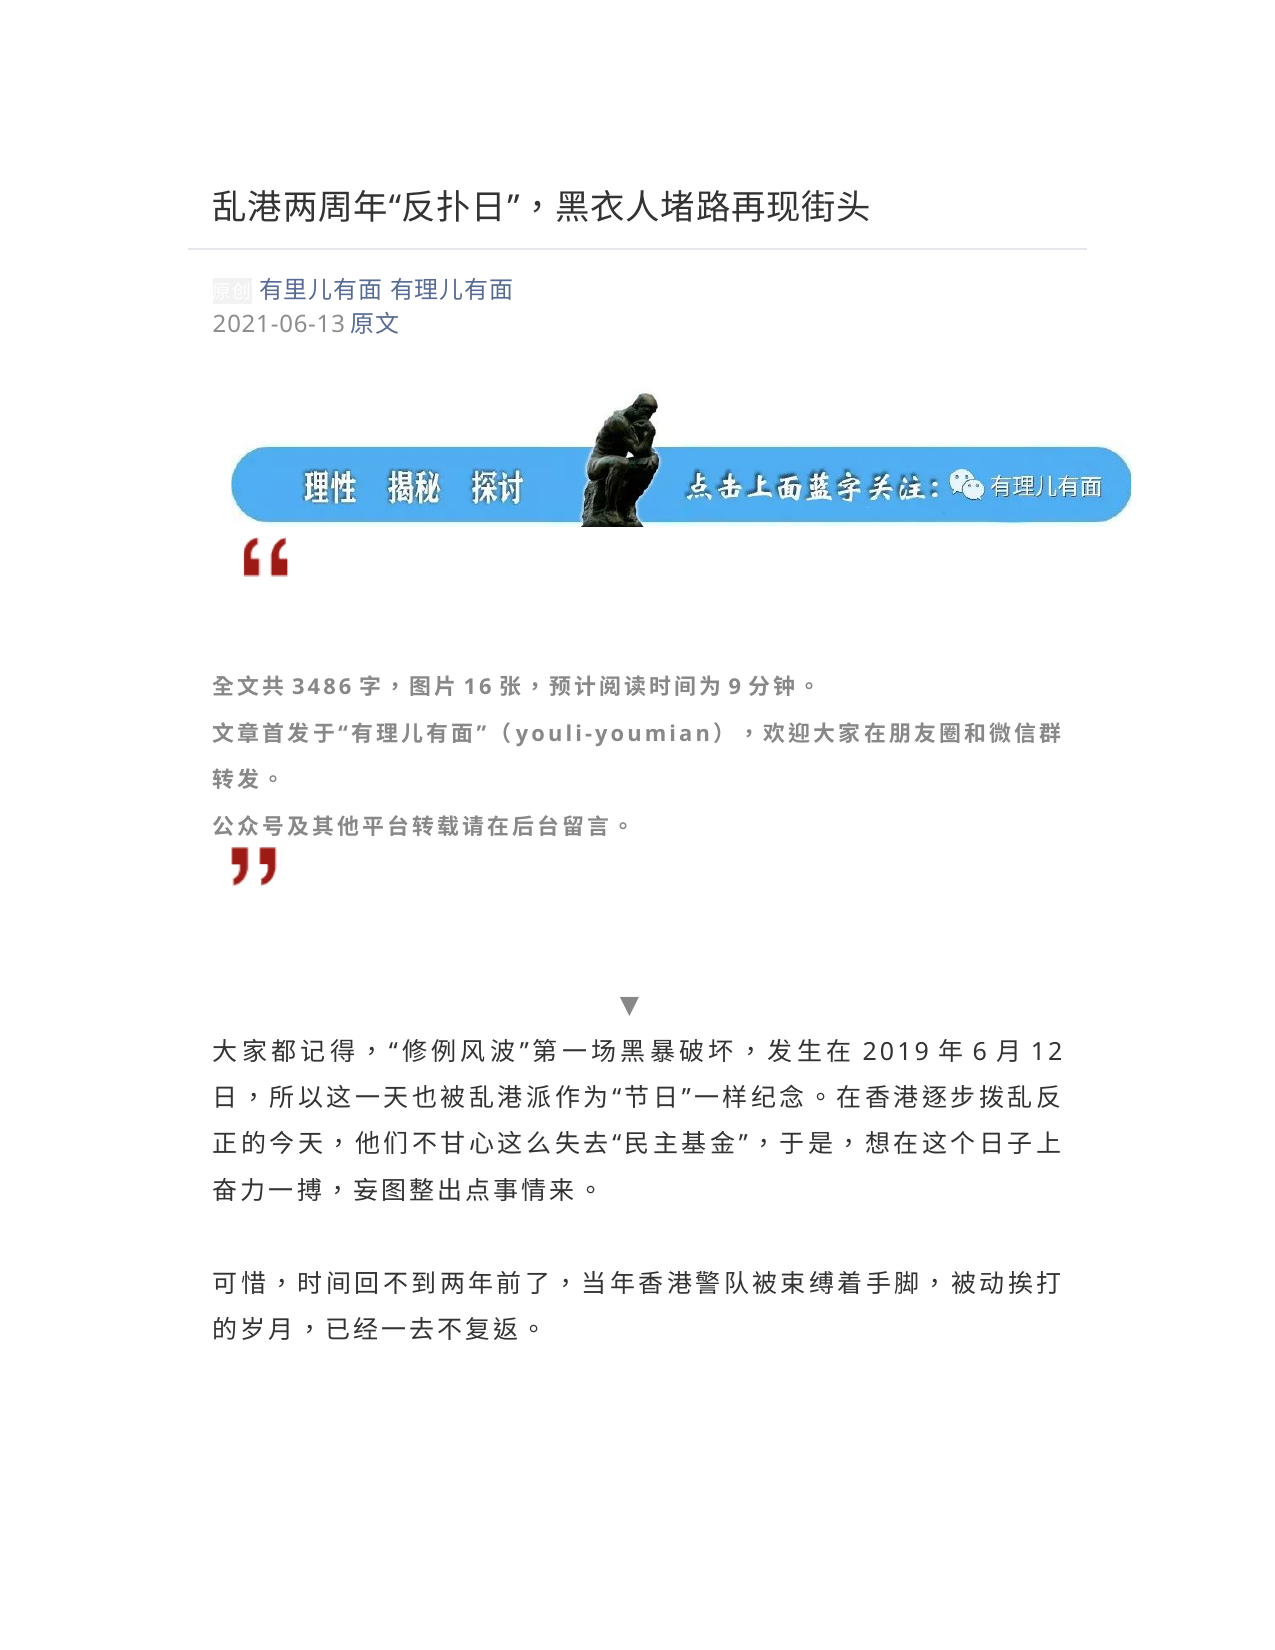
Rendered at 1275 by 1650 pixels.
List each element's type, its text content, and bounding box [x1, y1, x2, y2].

list 原创 有里儿有面 有理儿有面 [212, 272, 1062, 306]
title 乱港两周年“反扑日”，黑衣人堵路再现街头 [187, 150, 1087, 250]
picture [231, 374, 1132, 527]
text 文章首发于“有理儿有面”（youli-youmian），欢迎大家在朋友圈和微信群转发。 [212, 701, 1062, 794]
text 公众号及其他平台转载请在后台留言。 [212, 794, 1062, 840]
text 2021-06-13原文 发表于 [212, 306, 1062, 340]
picture [243, 537, 288, 577]
text 全文共3486字，图片16张，预计阅读时间为9分钟。 [212, 654, 1062, 701]
text ▼ [212, 977, 1062, 1021]
text 可惜，时间回不到两年前了，当年香港警队被束缚着手脚，被动挨打的岁月，已经一去不复返。 [212, 1253, 1062, 1346]
text 大家都记得，“修例风波”第一场黑暴破坏，发生在2019年6月12日，所以这一天也被乱港派作为“节日”一样纪念。在香港逐步拨乱反正的今天，他们不甘心这么失去“民主基金”，于是，想在这个日子上奋力一搏，妄图整出点事情来。 [212, 1021, 1062, 1207]
picture [231, 847, 277, 887]
